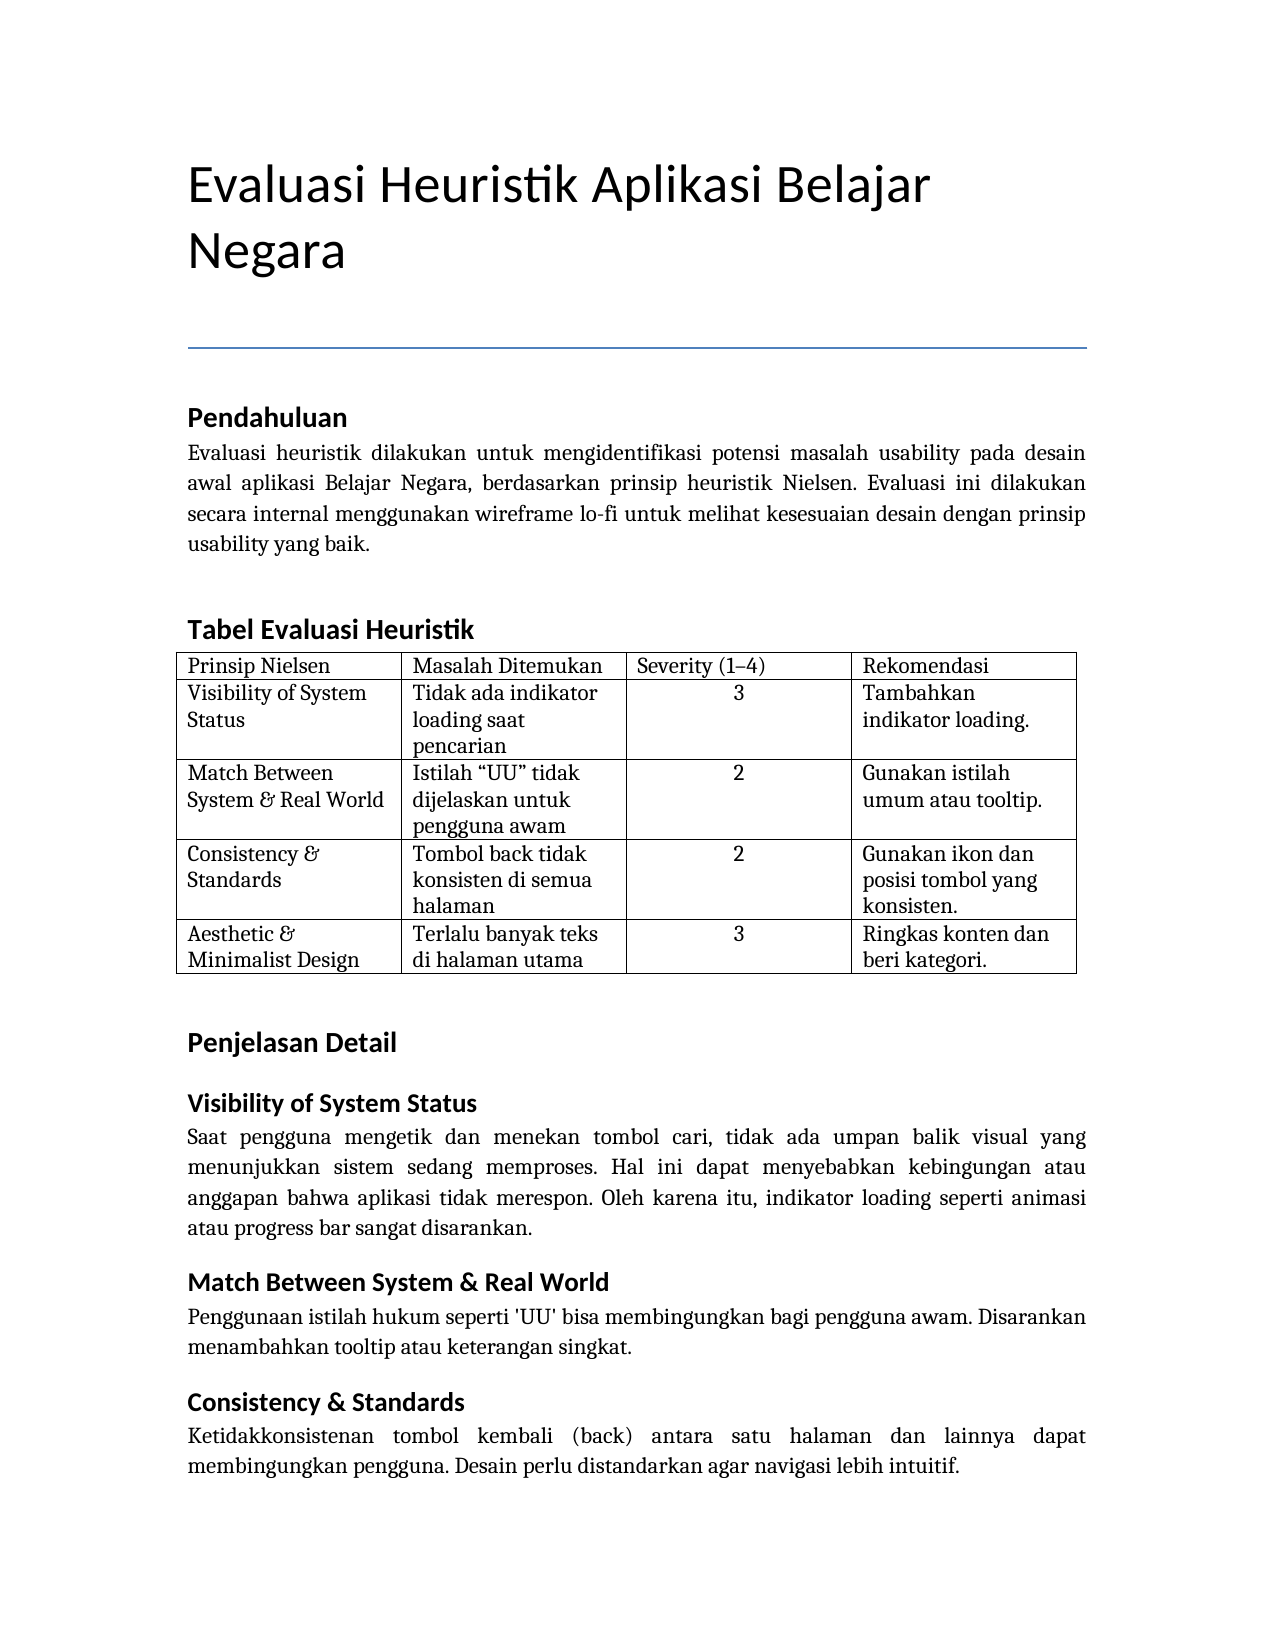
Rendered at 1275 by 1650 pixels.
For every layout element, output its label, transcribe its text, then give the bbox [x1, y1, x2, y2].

table_header Masalah Ditemukan [402, 653, 626, 679]
table_cell Ringkas konten dan beri kategori. [852, 920, 1076, 973]
table_cell Tombol back tidak konsisten di semua halaman [402, 840, 626, 919]
table_cell Tambahkan indikator loading. [852, 680, 1076, 759]
table_cell Gunakan ikon dan posisi tombol yang konsisten. [852, 840, 1076, 919]
table_cell Aesthetic & Minimalist Design [177, 920, 401, 973]
table_cell Visibility of System Status [177, 680, 401, 759]
text Evaluasi heuristik dilakukan untuk mengidentifikasi potensi masalah usability pada desain awal aplikasi Belajar Negara, berdasarkan prinsip heuristik Nielsen. Evaluasi ini dilakukan secara internal menggunakan wireframe lo-fi untuk melihat kesesuaian desain dengan prinsip usability yang baik. [187, 440, 1087, 557]
title Evaluasi Heuristik Aplikasi Belajar Negara [187, 150, 1087, 349]
table_cell Istilah “UU” tidak dijelaskan untuk pengguna awam [402, 760, 626, 839]
table_cell Match Between System & Real World [177, 760, 401, 839]
text Saat pengguna mengetik dan menekan tombol cari, tidak ada umpan balik visual yang menunjukkan sistem sedang memproses. Hal ini dapat menyebabkan kebingungan atau anggapan bahwa aplikasi tidak merespon. Oleh karena itu, indikator loading seperti animasi atau progress bar sangat disarankan. [187, 1124, 1087, 1241]
table_cell 3 [627, 920, 851, 973]
table_header Prinsip Nielsen [177, 653, 401, 679]
subtitle Match Between System & Real World [187, 1266, 1087, 1298]
subtitle Penjelasan Detail [187, 1024, 1087, 1060]
table_cell Tidak ada indikator loading saat pencarian [402, 680, 626, 759]
subtitle Consistency & Standards [187, 1385, 1087, 1418]
subtitle Visibility of System Status [187, 1086, 1087, 1119]
table_cell 2 [627, 840, 851, 919]
table_cell Consistency & Standards [177, 840, 401, 919]
table_cell Gunakan istilah umum atau tooltip. [852, 760, 1076, 839]
table_cell Terlalu banyak teks di halaman utama [402, 920, 626, 973]
table_header Rekomendasi [852, 653, 1076, 679]
subtitle Tabel Evaluasi Heuristik [187, 611, 1087, 646]
table_header Severity (1–4) [627, 653, 851, 679]
subtitle Pendahuluan [187, 399, 1087, 434]
text Ketidakkonsistenan tombol kembali (back) antara satu halaman dan lainnya dapat membingungkan pengguna. Desain perlu distandarkan agar navigasi lebih intuitif. [187, 1423, 1087, 1479]
table_cell 3 [627, 680, 851, 759]
text Penggunaan istilah hukum seperti 'UU' bisa membingungkan bagi pengguna awam. Disarankan menambahkan tooltip atau keterangan singkat. [187, 1303, 1087, 1360]
table_cell 2 [627, 760, 851, 839]
